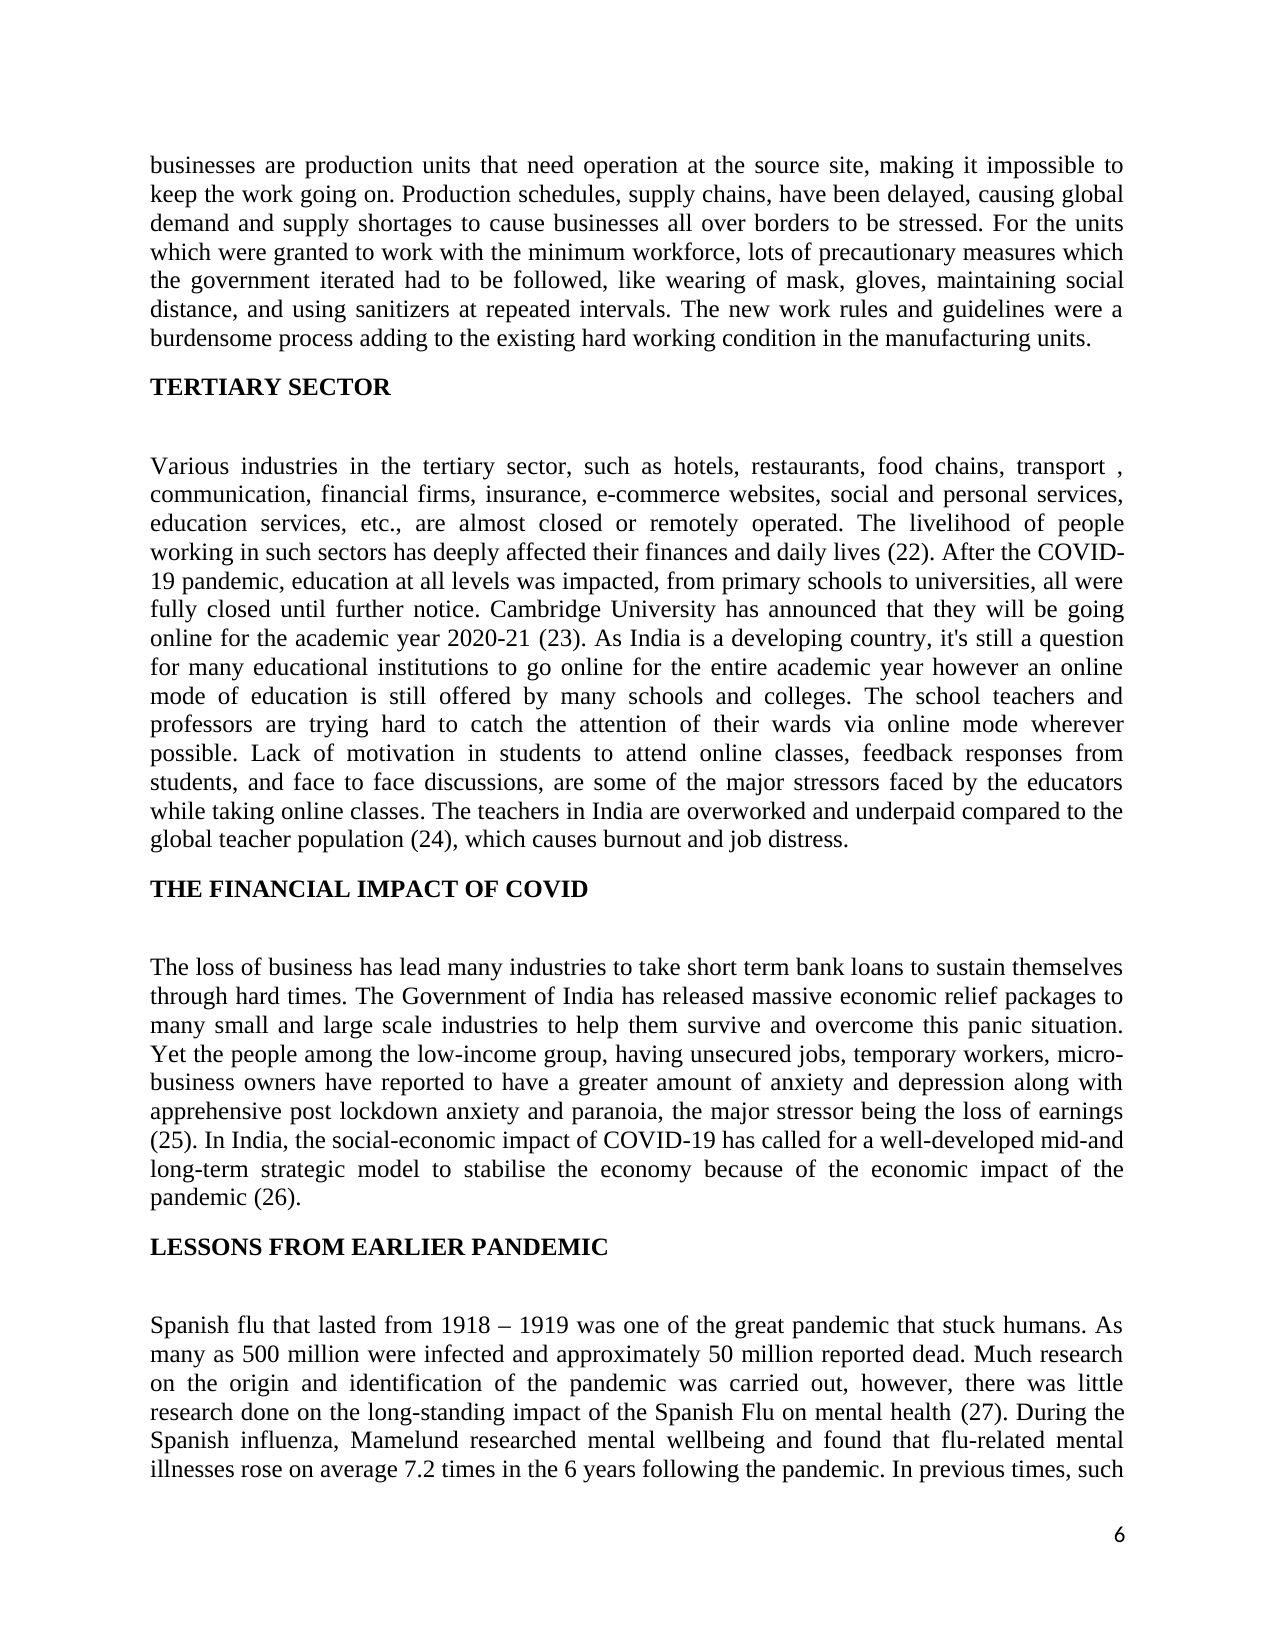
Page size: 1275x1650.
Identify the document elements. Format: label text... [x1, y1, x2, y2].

text The loss of business has lead many industries to take short term bank loans to sustain themselves through hard times. The Government of India has released massive economic relief packages to many small and large scale industries to help them survive and overcome this panic situation. Yet the people among the low-income group, having unsecured jobs, temporary workers, micro-business owners have reported to have a greater amount of anxiety and depression along with apprehensive post lockdown anxiety and paranoia, the major stressor being the loss of earnings (25). In India, the social-economic impact of COVID-19 has called for a well-developed mid-and long-term strategic model to stabilise the economy because of the economic impact of the pandemic (26). [150, 952, 1125, 1211]
text THE FINANCIAL IMPACT OF COVID [150, 874, 1125, 903]
text Various industries in the tertiary sector, such as hotels, restaurants, food chains, transport , communication, financial firms, insurance, e-commerce websites, social and personal services, education services, etc., are almost closed or remotely operated. The livelihood of people working in such sectors has deeply affected their finances and daily lives (22). After the COVID-19 pandemic, education at all levels was impacted, from primary schools to universities, all were fully closed until further notice. Cambridge University has announced that they will be going online for the academic year 2020-21 (23). As India is a developing country, it's still a question for many educational institutions to go online for the entire academic year however an online mode of education is still offered by many schools and colleges. The school teachers and professors are trying hard to catch the attention of their wards via online mode wherever possible. Lack of motivation in students to attend online classes, feedback responses from students, and face to face discussions, are some of the major stressors faced by the educators while taking online classes. The teachers in India are overworked and underpaid compared to the global teacher population (24), which causes burnout and job distress. [150, 451, 1125, 853]
text TERTIARY SECTOR [150, 372, 1125, 401]
text LESSONS FROM EARLIER PANDEMIC [150, 1232, 1125, 1261]
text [150, 150, 1125, 352]
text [150, 1310, 1125, 1483]
